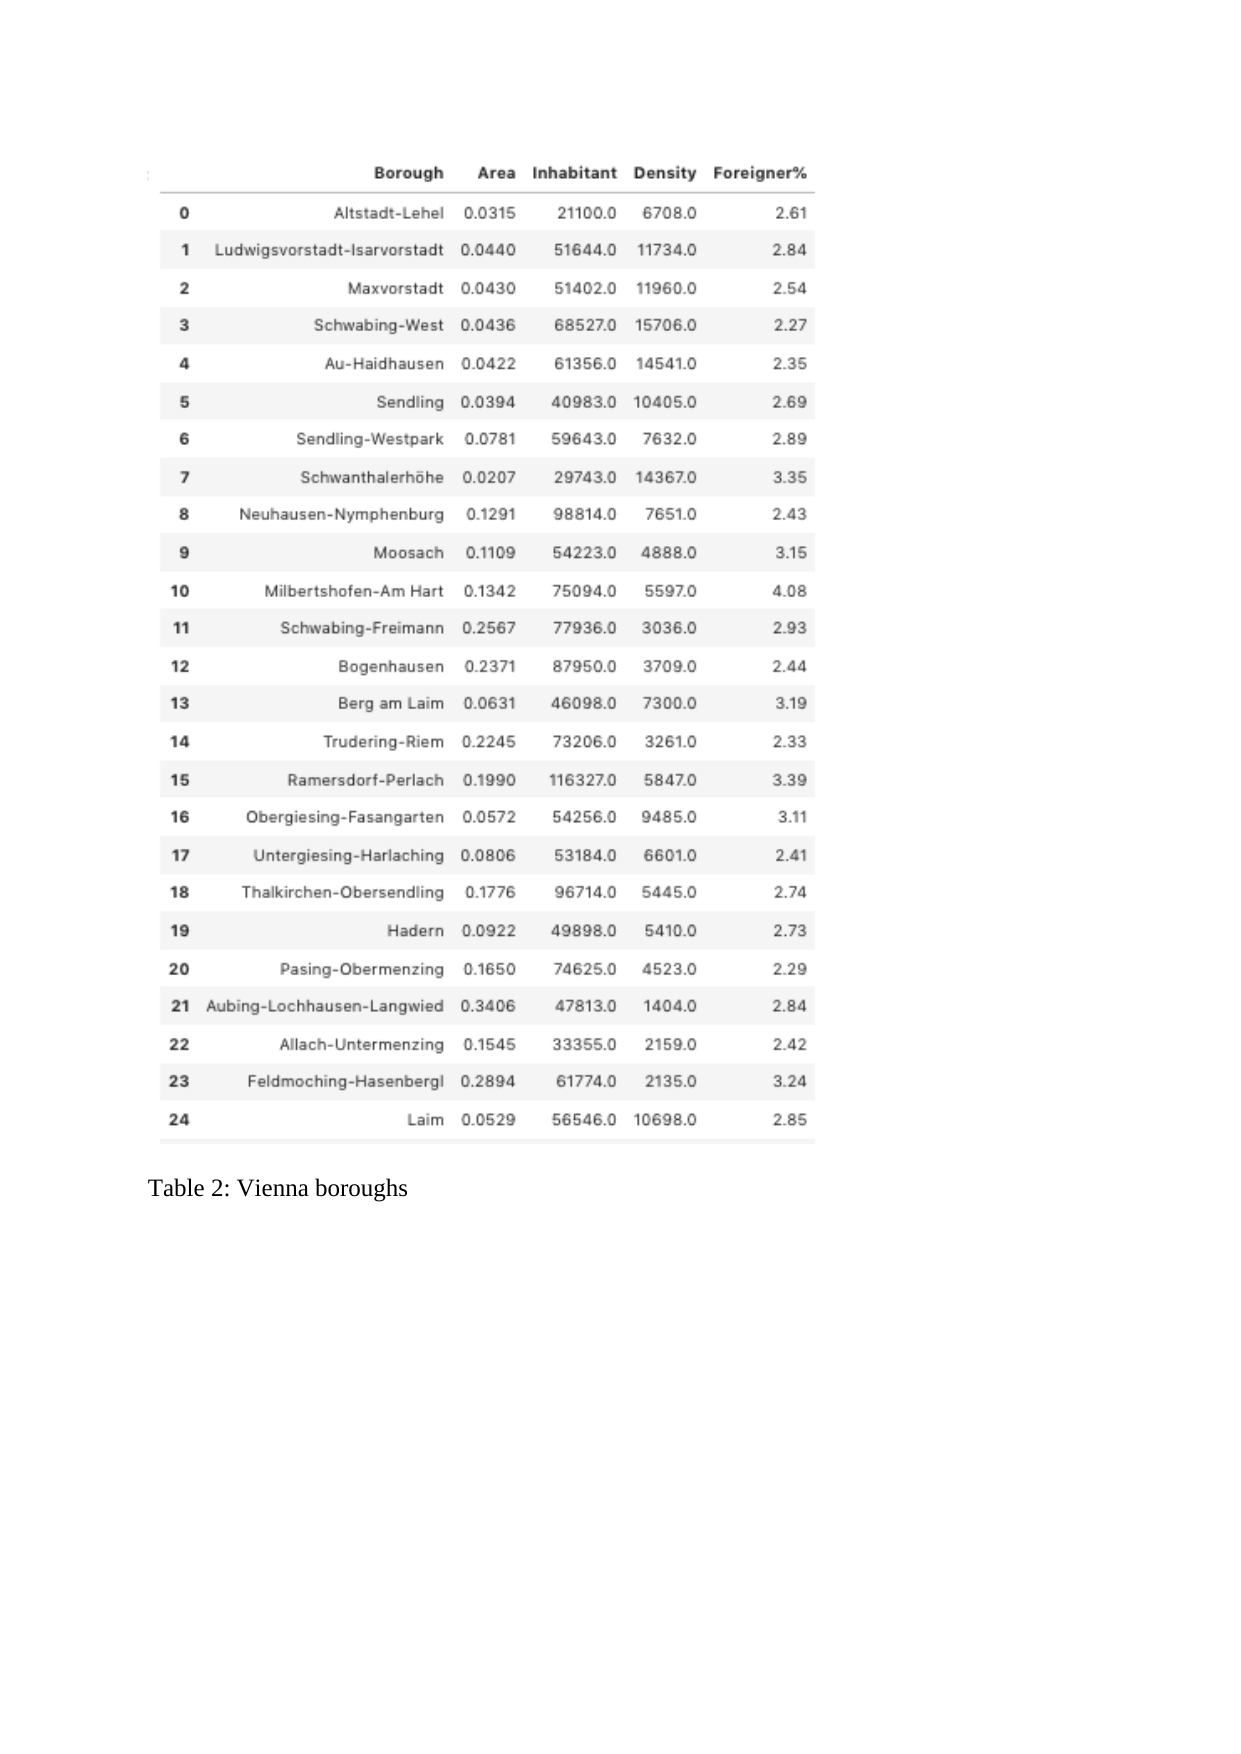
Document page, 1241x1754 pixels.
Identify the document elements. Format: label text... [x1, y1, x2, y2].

text Table 2: Vienna boroughs [148, 1173, 1093, 1202]
picture [147, 147, 837, 1144]
